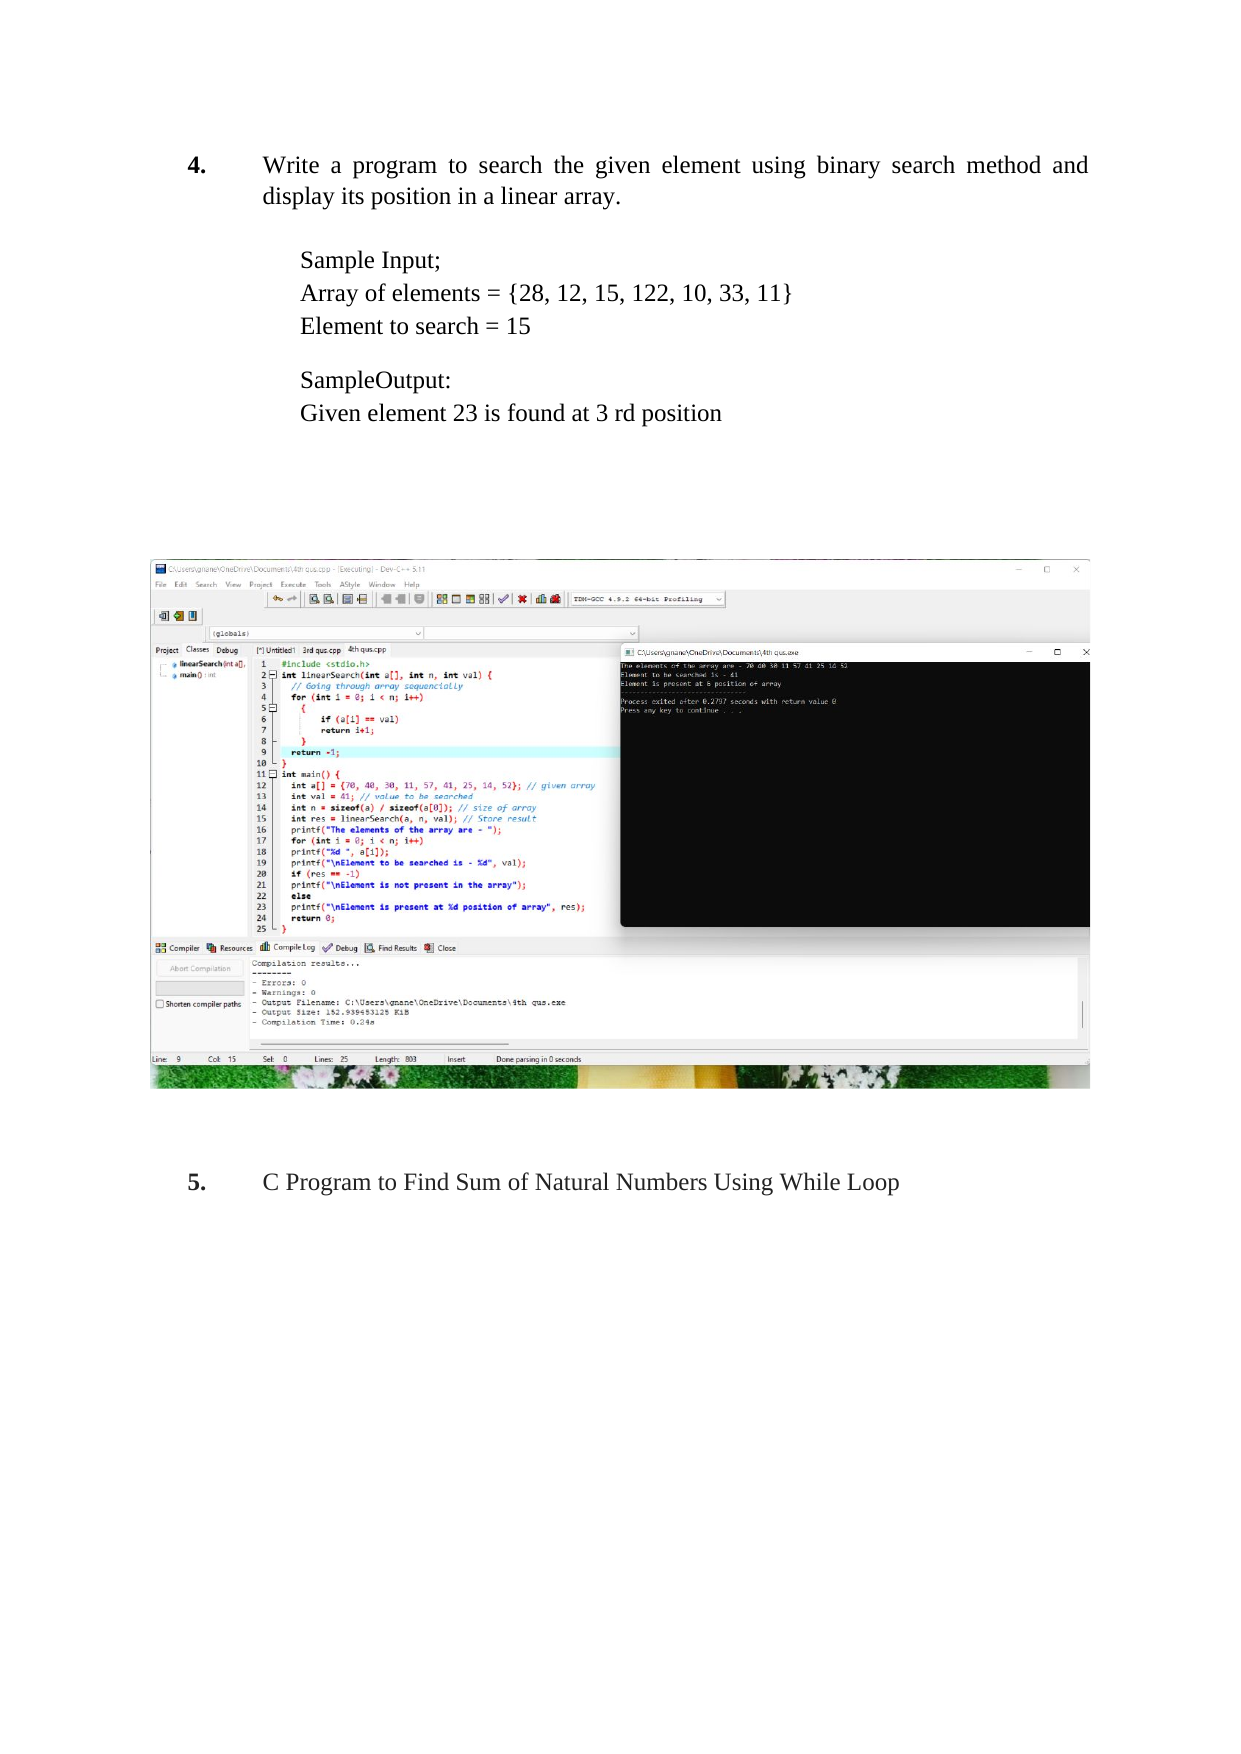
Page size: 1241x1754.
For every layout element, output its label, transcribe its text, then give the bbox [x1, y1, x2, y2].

list Write a program to search the given element using binary search method and display its position in a linear array. [187, 150, 1090, 210]
subtitle C Program to Find Sum of Natural Numbers Using While Loop [187, 1167, 1090, 1196]
list Sample Input; [225, 245, 1090, 274]
list Element to search = 15 [225, 311, 1090, 340]
list Array of elements = {28, 12, 15, 122, 10, 33, 11} [225, 278, 1090, 307]
picture [150, 559, 1091, 1089]
text SampleOutput: Given element 23 is found at 3 rd position [300, 365, 1090, 427]
